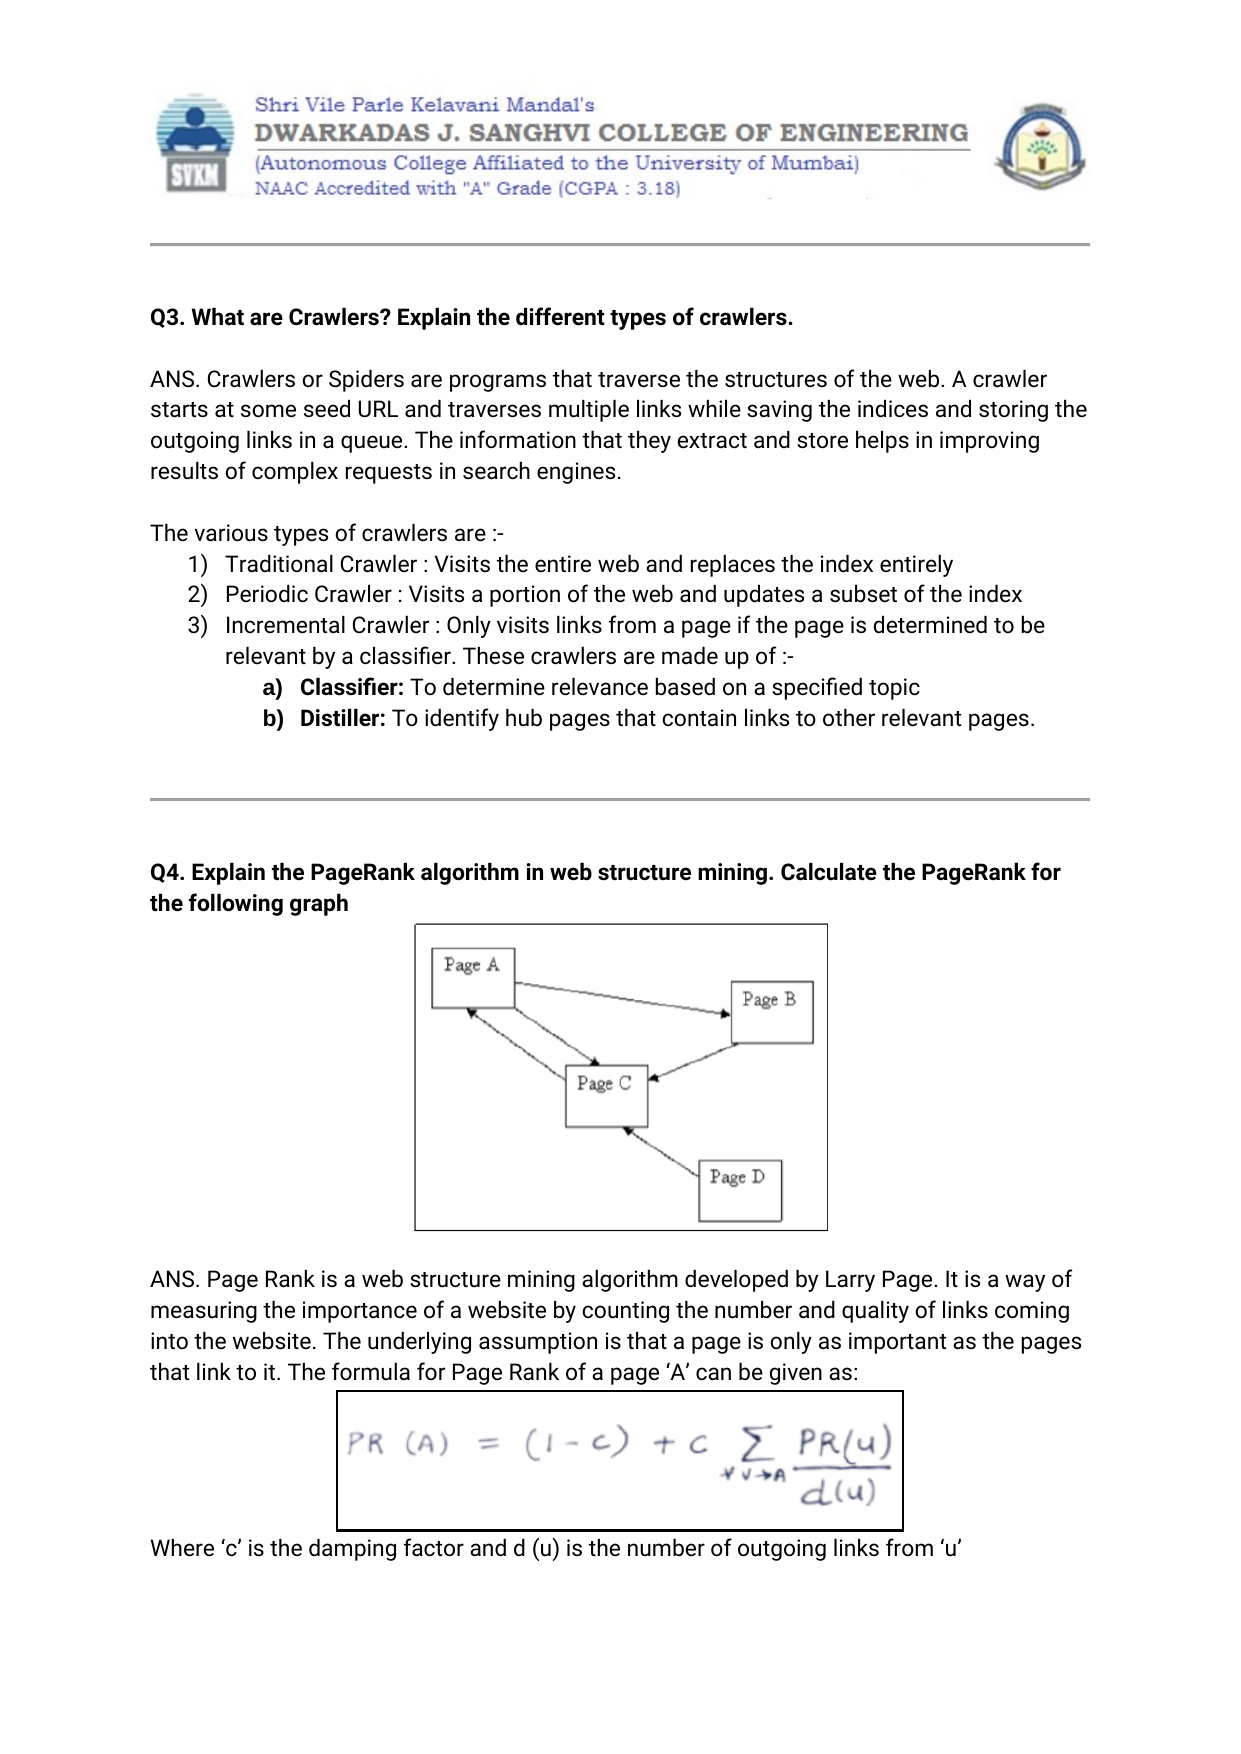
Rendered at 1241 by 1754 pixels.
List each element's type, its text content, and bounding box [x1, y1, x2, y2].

picture [150, 75, 1091, 209]
text Q4. Explain the PageRank algorithm in web structure mining. Calculate the PageRank for the following graph [150, 859, 1090, 917]
list Incremental Crawler : Only visits links from a page if the page is determined to be relevant by a classifier. These crawlers are made up of :- [187, 612, 1090, 670]
picture [338, 1392, 902, 1529]
text The various types of crawlers are :- [150, 520, 1090, 547]
picture [412, 920, 828, 1232]
list Classifier: To determine relevance based on a specified topic [262, 674, 1090, 701]
text Q3. What are Crawlers? Explain the different types of crawlers. [150, 304, 1090, 331]
list Periodic Crawler : Visits a portion of the web and updates a subset of the index [187, 582, 1090, 608]
list Distiller: To identify hub pages that contain links to other relevant pages. [262, 705, 1090, 732]
text ANS. Crawlers or Spiders are programs that traverse the structures of the web. A crawler starts at some seed URL and traverses multiple links while saving the indices and storing the outgoing links in a queue. The information that they extract and store helps in improving results of complex requests in search engines. [150, 366, 1090, 485]
list Traditional Crawler : Visits the entire web and replaces the index entirely [187, 551, 1090, 578]
text Where ‘c’ is the damping factor and d (u) is the number of outgoing links from ‘u’ [150, 1536, 1090, 1562]
text ANS. Page Rank is a web structure mining algorithm developed by Larry Page. It is a way of measuring the importance of a website by counting the number and quality of links coming into the website. The underlying assumption is that a page is only as important as the pages that link to it. The formula for Page Rank of a page ‘A’ can be given as: [150, 1266, 1090, 1386]
